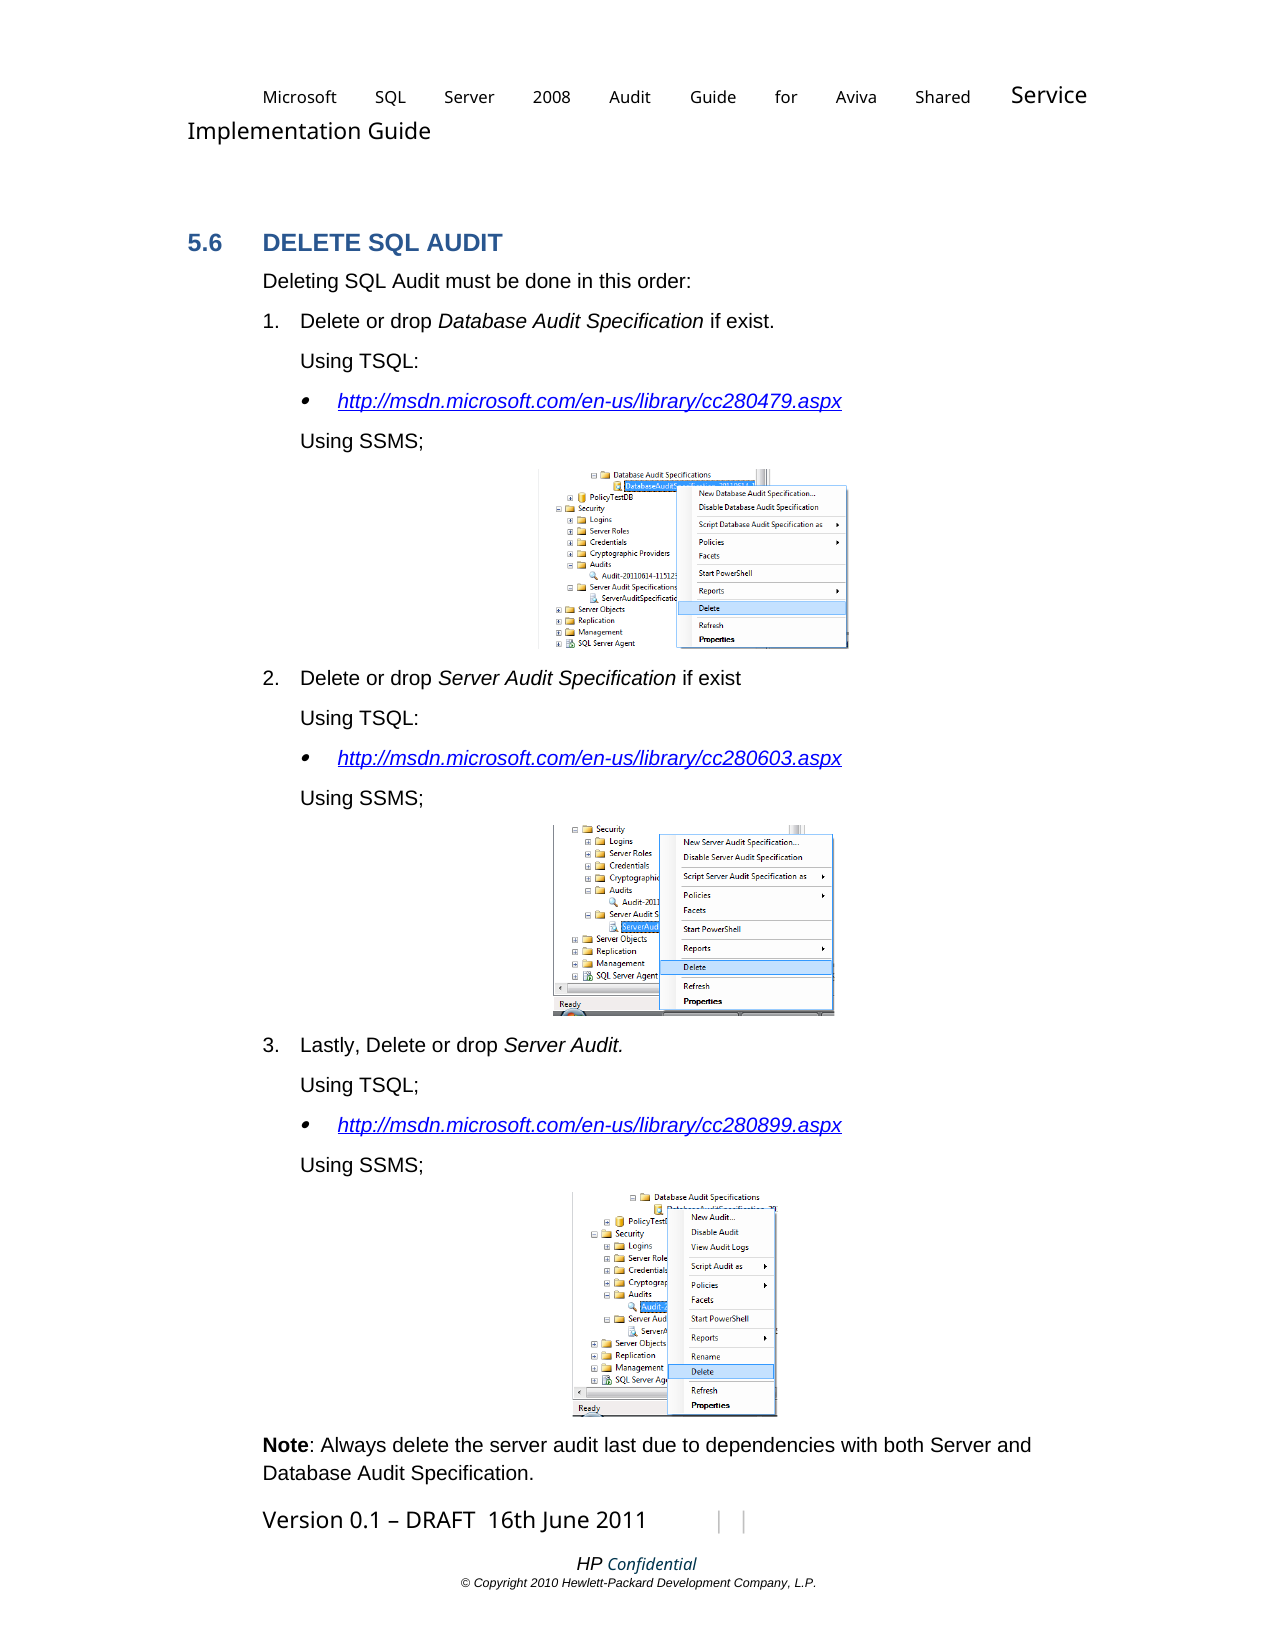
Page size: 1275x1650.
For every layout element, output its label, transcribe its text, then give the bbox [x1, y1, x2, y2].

list http://msdn.microsoft.com/en-us/library/cc280603.aspx [300, 745, 1087, 769]
list Lastly, Delete or drop Server Audit. [262, 1032, 1087, 1056]
picture [553, 825, 835, 1016]
text Using SSMS; [262, 785, 1087, 809]
text Using TSQL; [300, 1072, 1087, 1096]
text Using SSMS; [262, 1153, 1087, 1177]
text Deleting SQL Audit must be done in this order: [187, 269, 1087, 293]
picture [572, 1192, 778, 1417]
list Delete or drop Database Audit Specification if exist. [262, 309, 1087, 333]
list http://msdn.microsoft.com/en-us/library/cc280479.aspx [300, 389, 1087, 413]
list http://msdn.microsoft.com/en-us/library/cc280899.aspx [300, 1112, 1087, 1137]
text Using TSQL: [300, 349, 1087, 373]
text Using SSMS; [300, 429, 1087, 453]
picture [538, 469, 849, 649]
subtitle Delete SQL AUDIT [187, 228, 1087, 257]
list Delete or drop Server Audit Specification if exist [262, 665, 1087, 689]
text Using TSQL: [300, 705, 1087, 729]
text Note: Always delete the server audit last due to dependencies with both Server and Database Audit Specification. [262, 1433, 1087, 1485]
